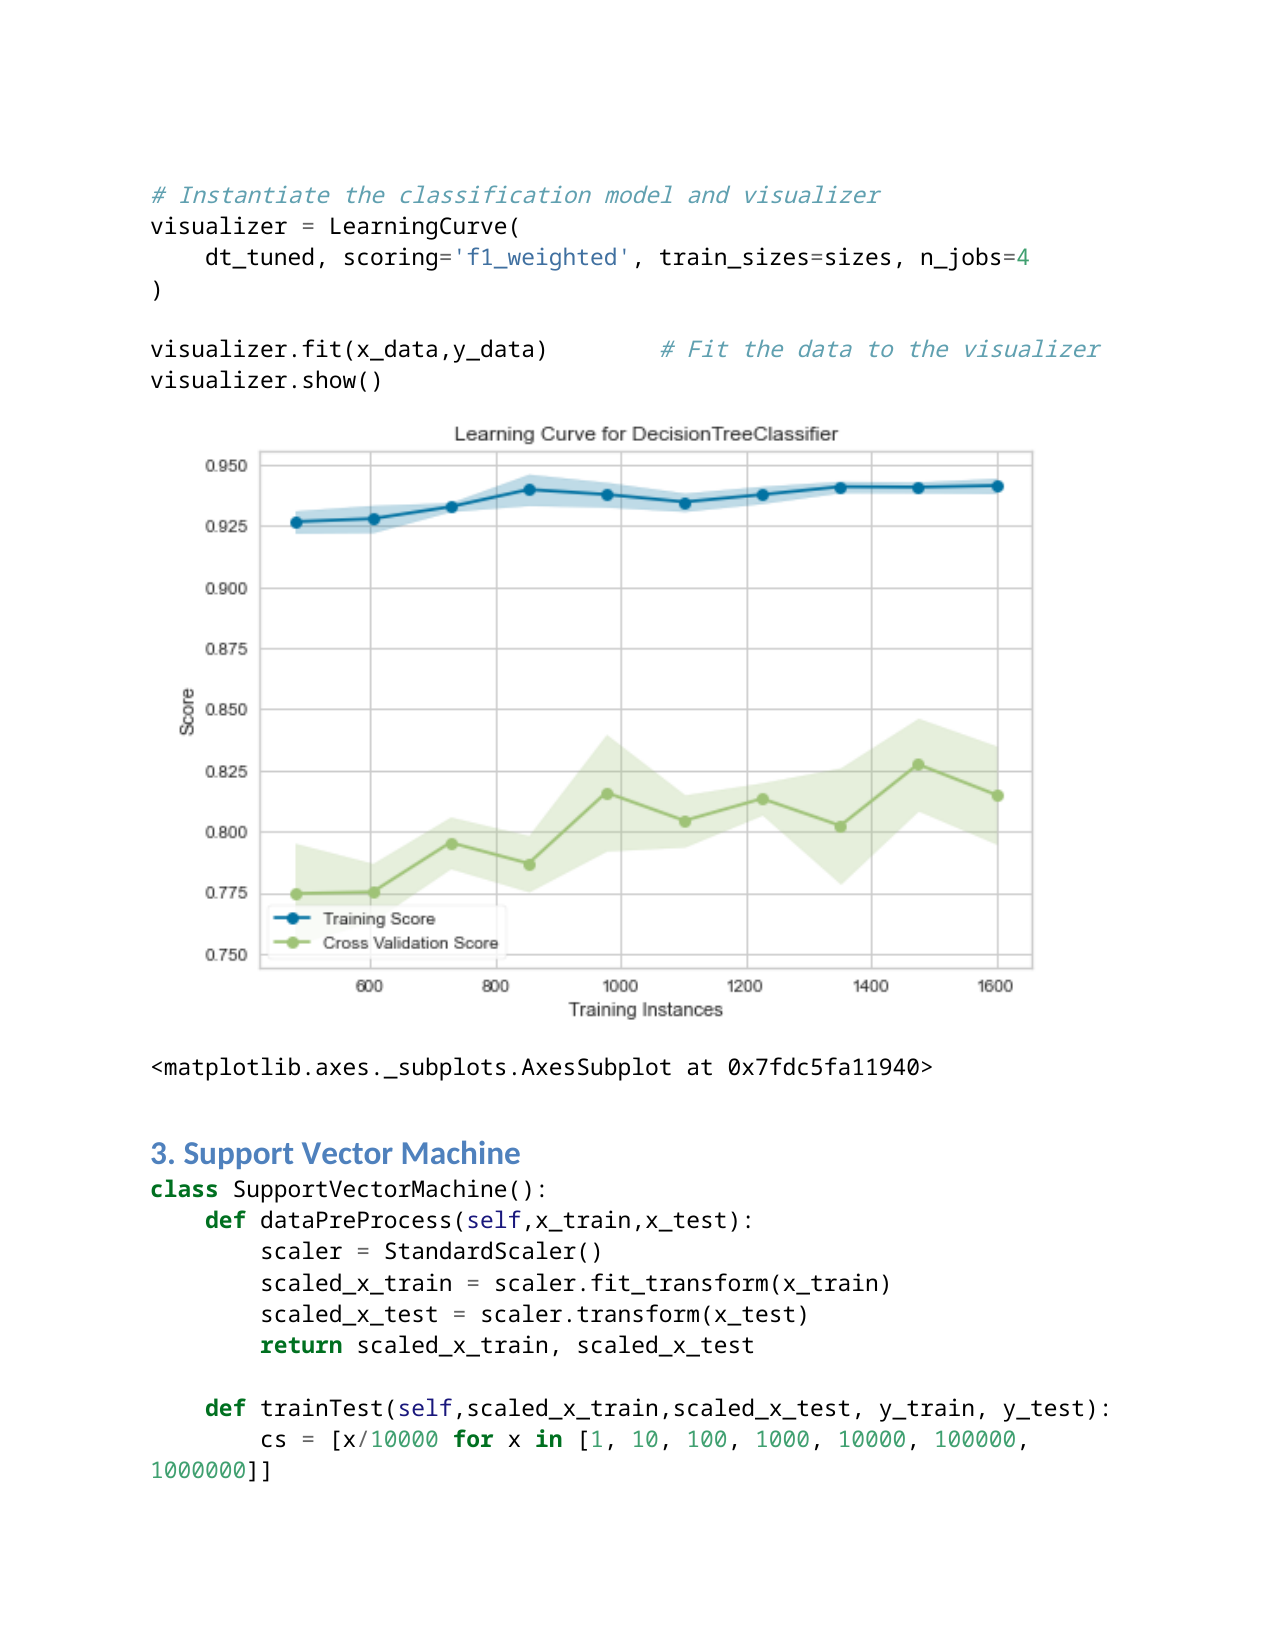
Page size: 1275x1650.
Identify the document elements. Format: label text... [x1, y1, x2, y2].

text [150, 150, 1125, 395]
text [150, 1173, 1125, 1485]
picture [168, 415, 1044, 1032]
subtitle 3. Support Vector Machine [150, 1132, 1125, 1173]
text <matplotlib.axes._subplots.AxesSubplot at 0x7fdc5fa11940> [150, 1051, 1125, 1082]
